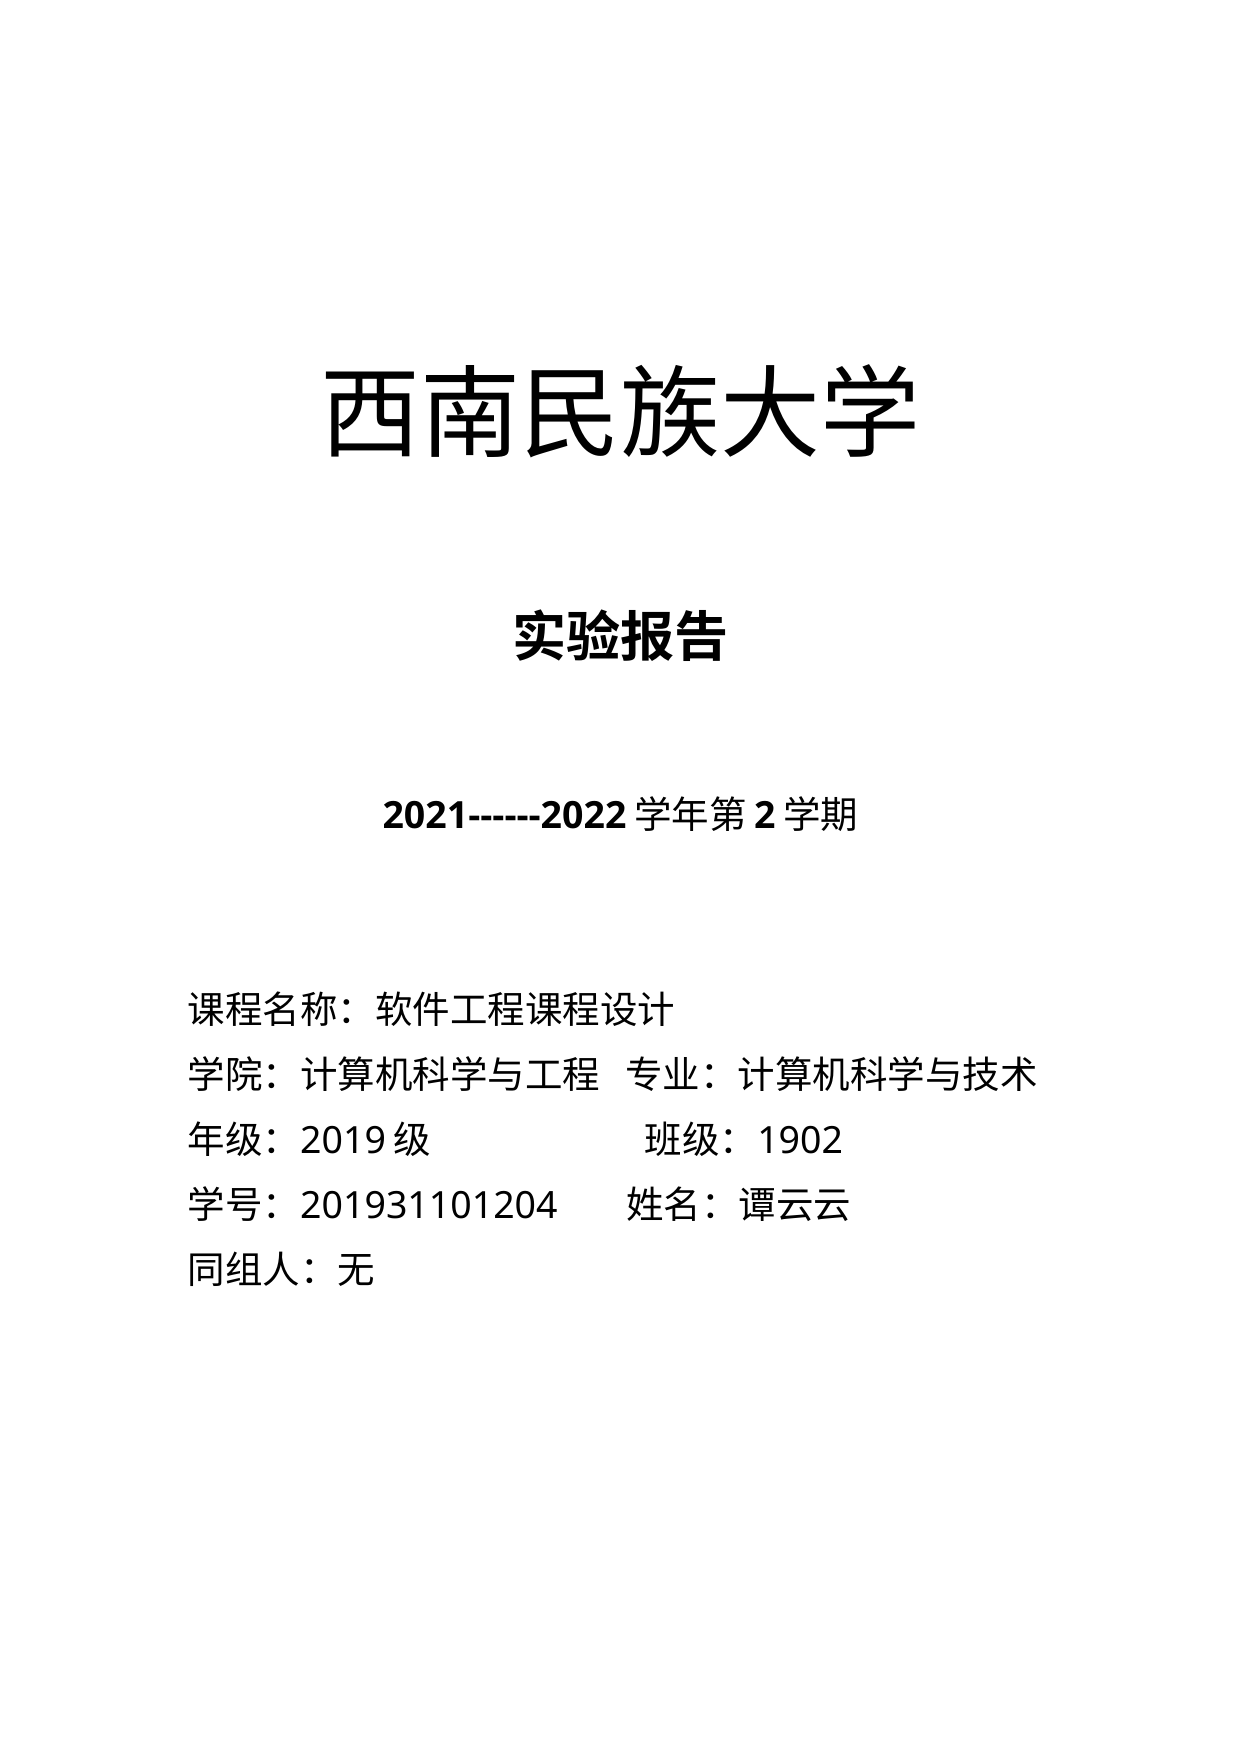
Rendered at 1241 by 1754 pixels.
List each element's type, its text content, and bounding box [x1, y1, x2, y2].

text 课程名称：软件工程课程设计 [187, 974, 1053, 1039]
text 年级：2019级 班级：1902 [187, 1104, 1053, 1169]
text 学院：计算机科学与工程 专业：计算机科学与技术 [187, 1039, 1053, 1104]
text 2021------2022学年第2学期 [187, 779, 1053, 844]
text 实验报告 [187, 584, 1053, 682]
text 同组人：无 [187, 1234, 1053, 1299]
text 西南民族大学 [187, 324, 1053, 487]
text 学号：201931101204 姓名：谭云云 [187, 1169, 1053, 1234]
